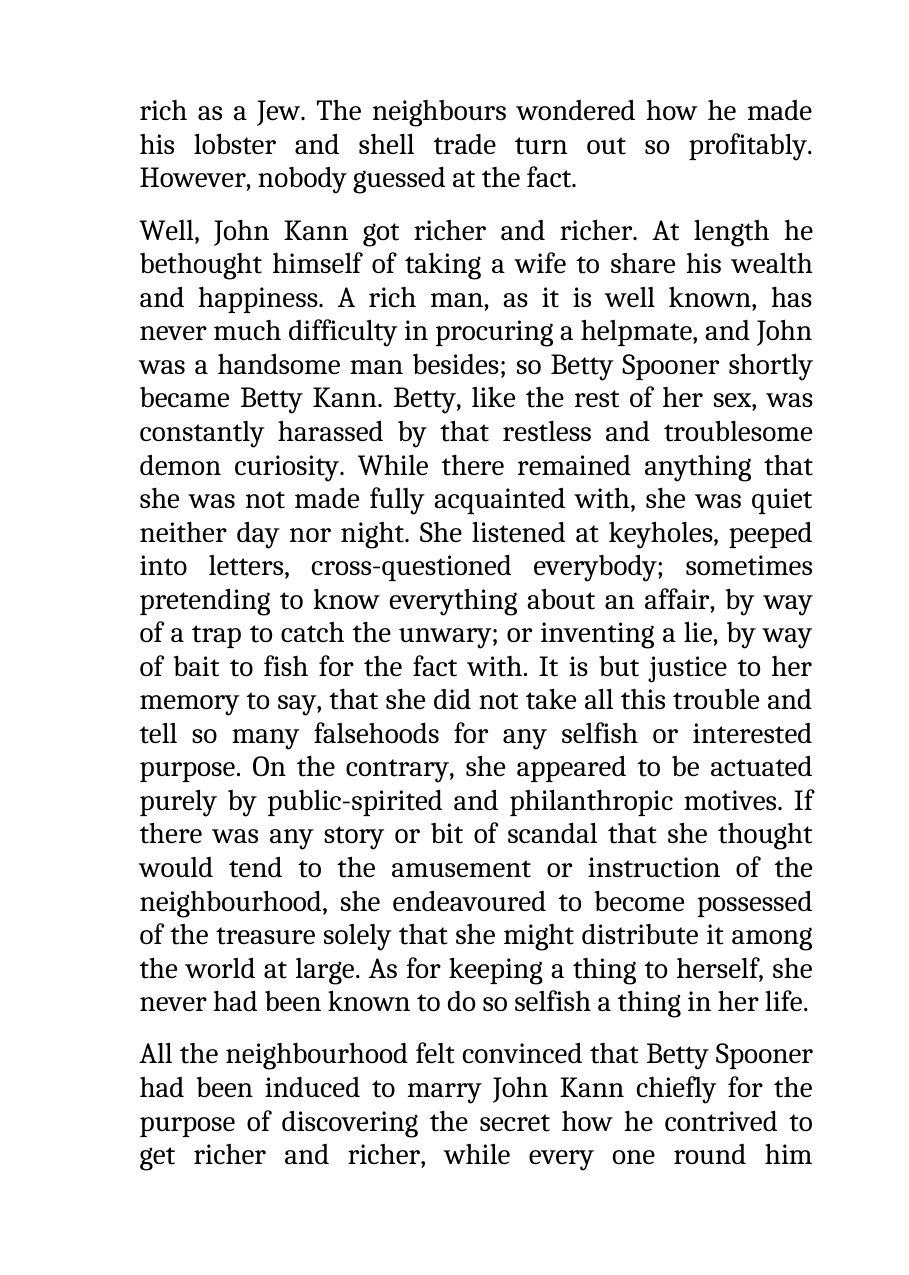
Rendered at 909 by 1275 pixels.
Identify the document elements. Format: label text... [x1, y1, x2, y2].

text Well, John Kann got richer and richer. At length he bethought himself of taking a wife to share his wealth and happiness. A rich man, as it is well known, has never much difficulty in procuring a helpmate, and John was a handsome man besides; so Betty Spooner shortly became Betty Kann. Betty, like the rest of her sex, was constantly harassed by that restless and troublesome demon curiosity. While there remained anything that she was not made fully acquainted with, she was quiet neither day nor night. She listened at keyholes, peeped into letters, cross-questioned everybody; sometimes pretending to know everything about an affair, by way of a trap to catch the unwary; or inventing a lie, by way of bait to fish for the fact with. It is but justice to her memory to say, that she did not take all this trouble and tell so many falsehoods for any selfish or interested purpose. On the contrary, she appeared to be actuated purely by public-spirited and philanthropic motives. If there was any story or bit of scandal that she thought would tend to the amusement or instruction of the neighbourhood, she endeavoured to become possessed of the treasure solely that she might distribute it among the world at large. As for keeping a thing to herself, she never had been known to do so selfish a thing in her life. [139, 214, 814, 1019]
